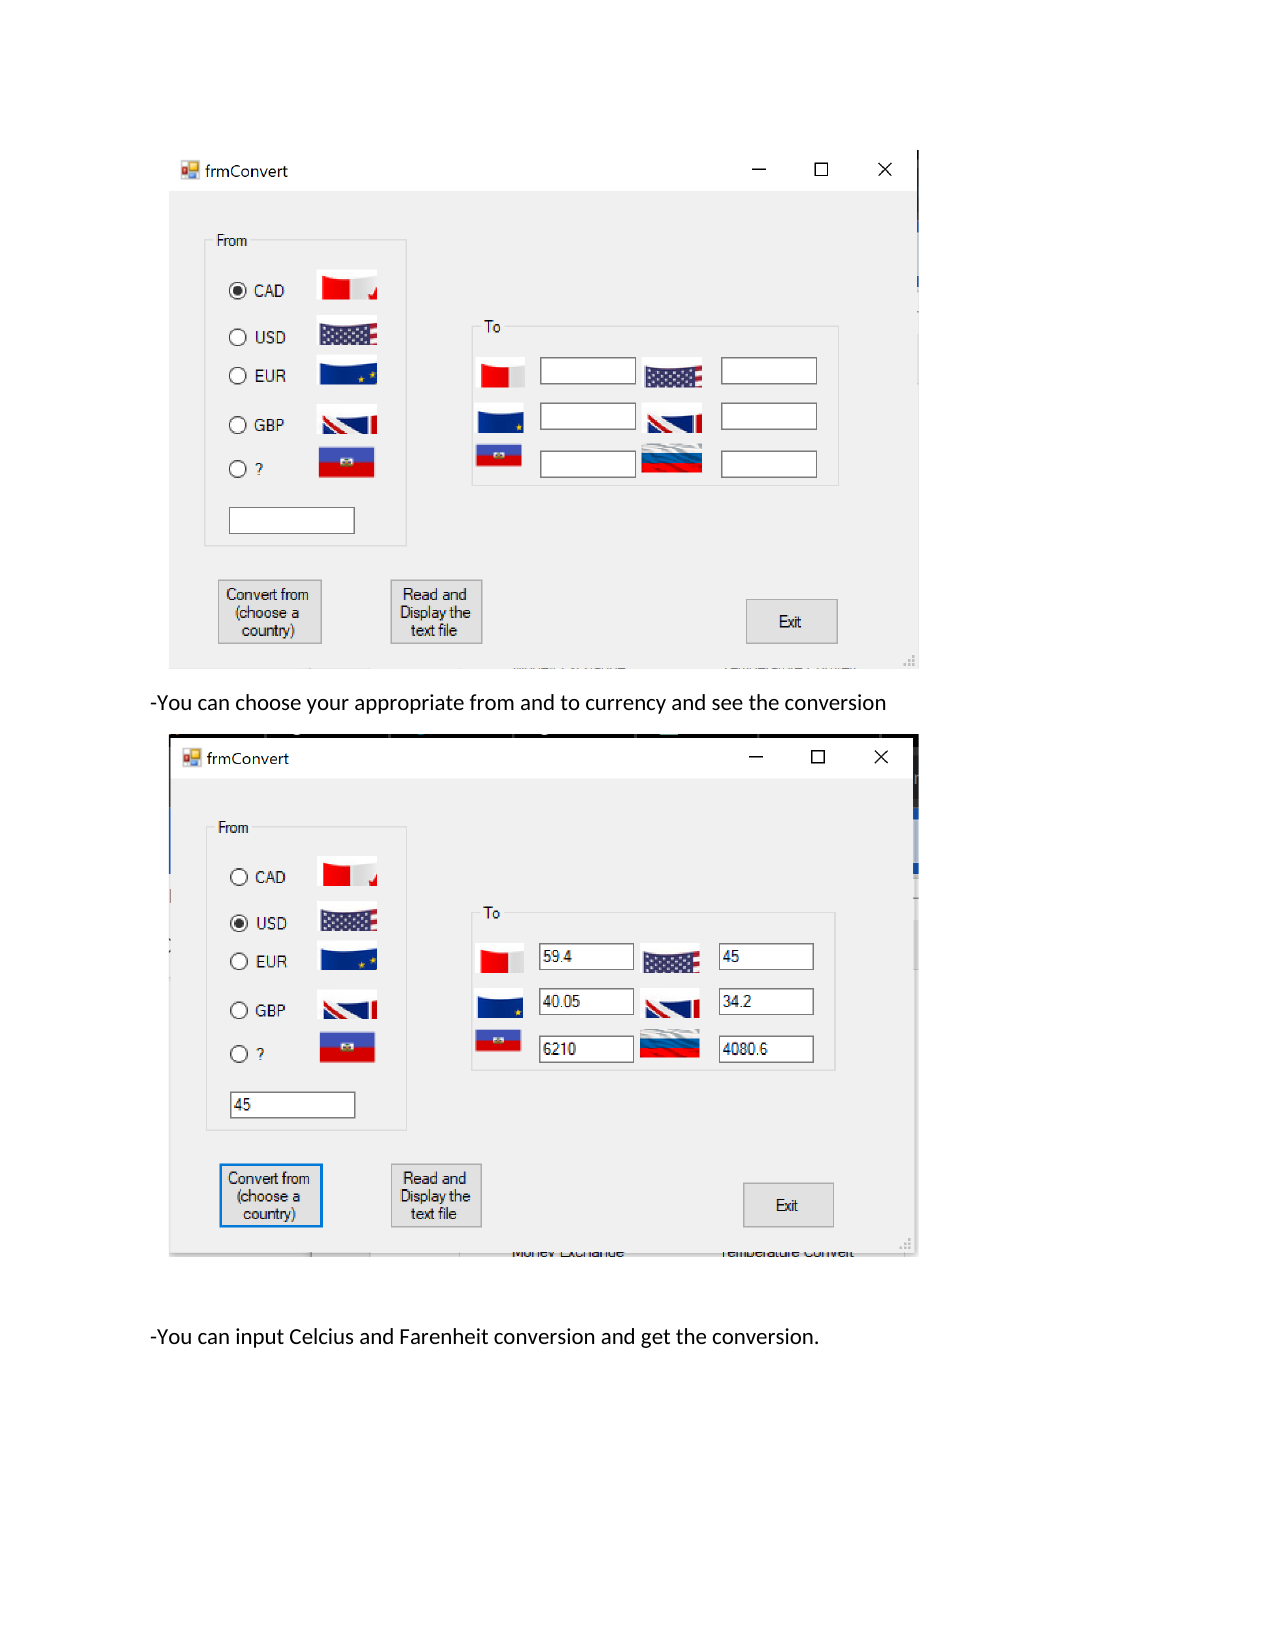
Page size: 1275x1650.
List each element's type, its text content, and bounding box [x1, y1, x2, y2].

text -You can choose your appropriate from and to currency and see the conversion [150, 688, 1125, 716]
text -You can input Celcius and Farenheit conversion and get the conversion. [150, 1322, 1125, 1350]
